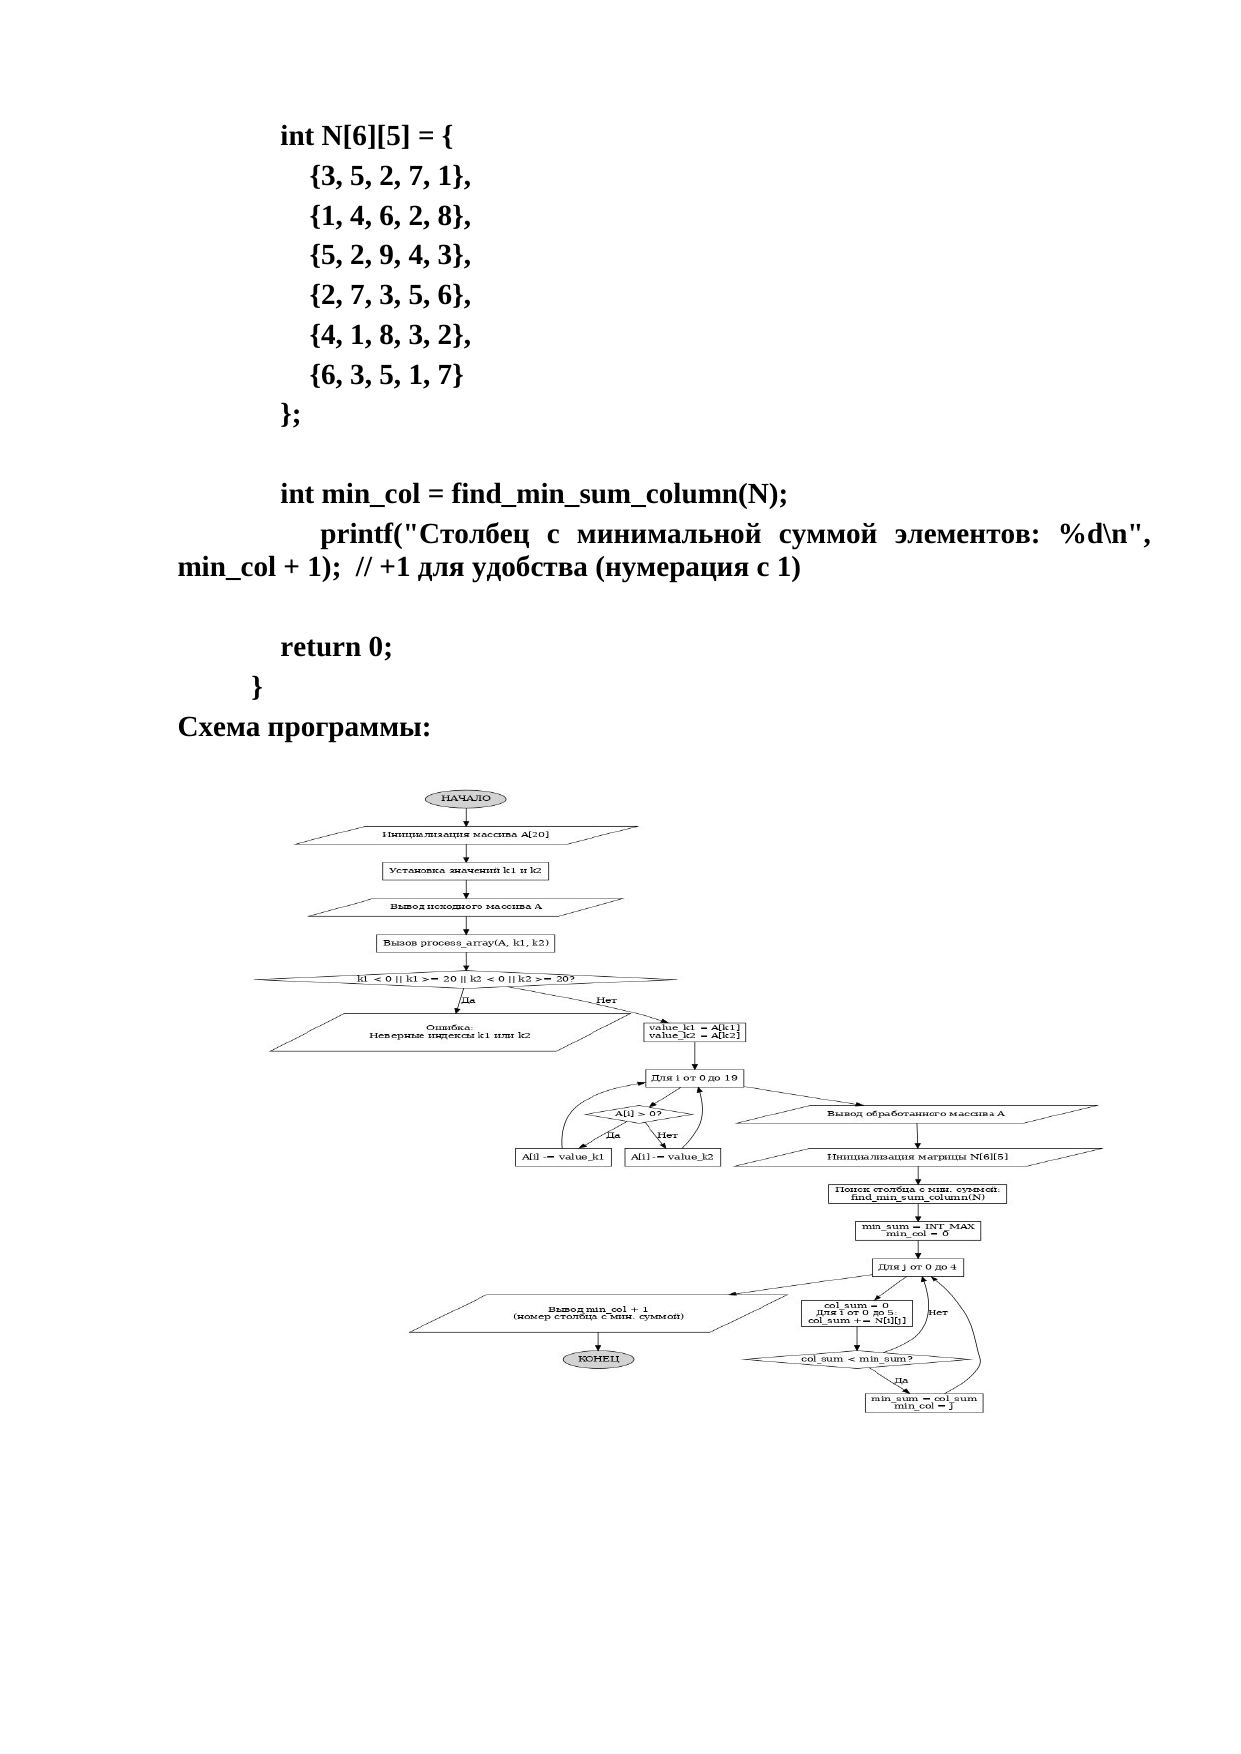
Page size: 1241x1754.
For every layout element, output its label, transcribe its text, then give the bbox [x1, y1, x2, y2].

text int N[6][5] = { [177, 118, 1152, 152]
text Схема программы: [177, 709, 1152, 742]
picture [251, 788, 1104, 1414]
text }; [177, 397, 1152, 430]
text {2, 7, 3, 5, 6}, [177, 277, 1152, 311]
text printf("Столбец с минимальной суммой элементов: %d\n", min_col + 1); // +1 для удобства (нумерация с 1) [177, 516, 1152, 583]
text {1, 4, 6, 2, 8}, [177, 198, 1152, 231]
text } [177, 669, 1152, 702]
text int min_col = find_min_sum_column(N); [177, 476, 1152, 510]
text return 0; [177, 629, 1152, 663]
text {3, 5, 2, 7, 1}, [177, 158, 1152, 191]
text {4, 1, 8, 3, 2}, [177, 317, 1152, 351]
text {6, 3, 5, 1, 7} [177, 357, 1152, 390]
text {5, 2, 9, 4, 3}, [177, 237, 1152, 271]
